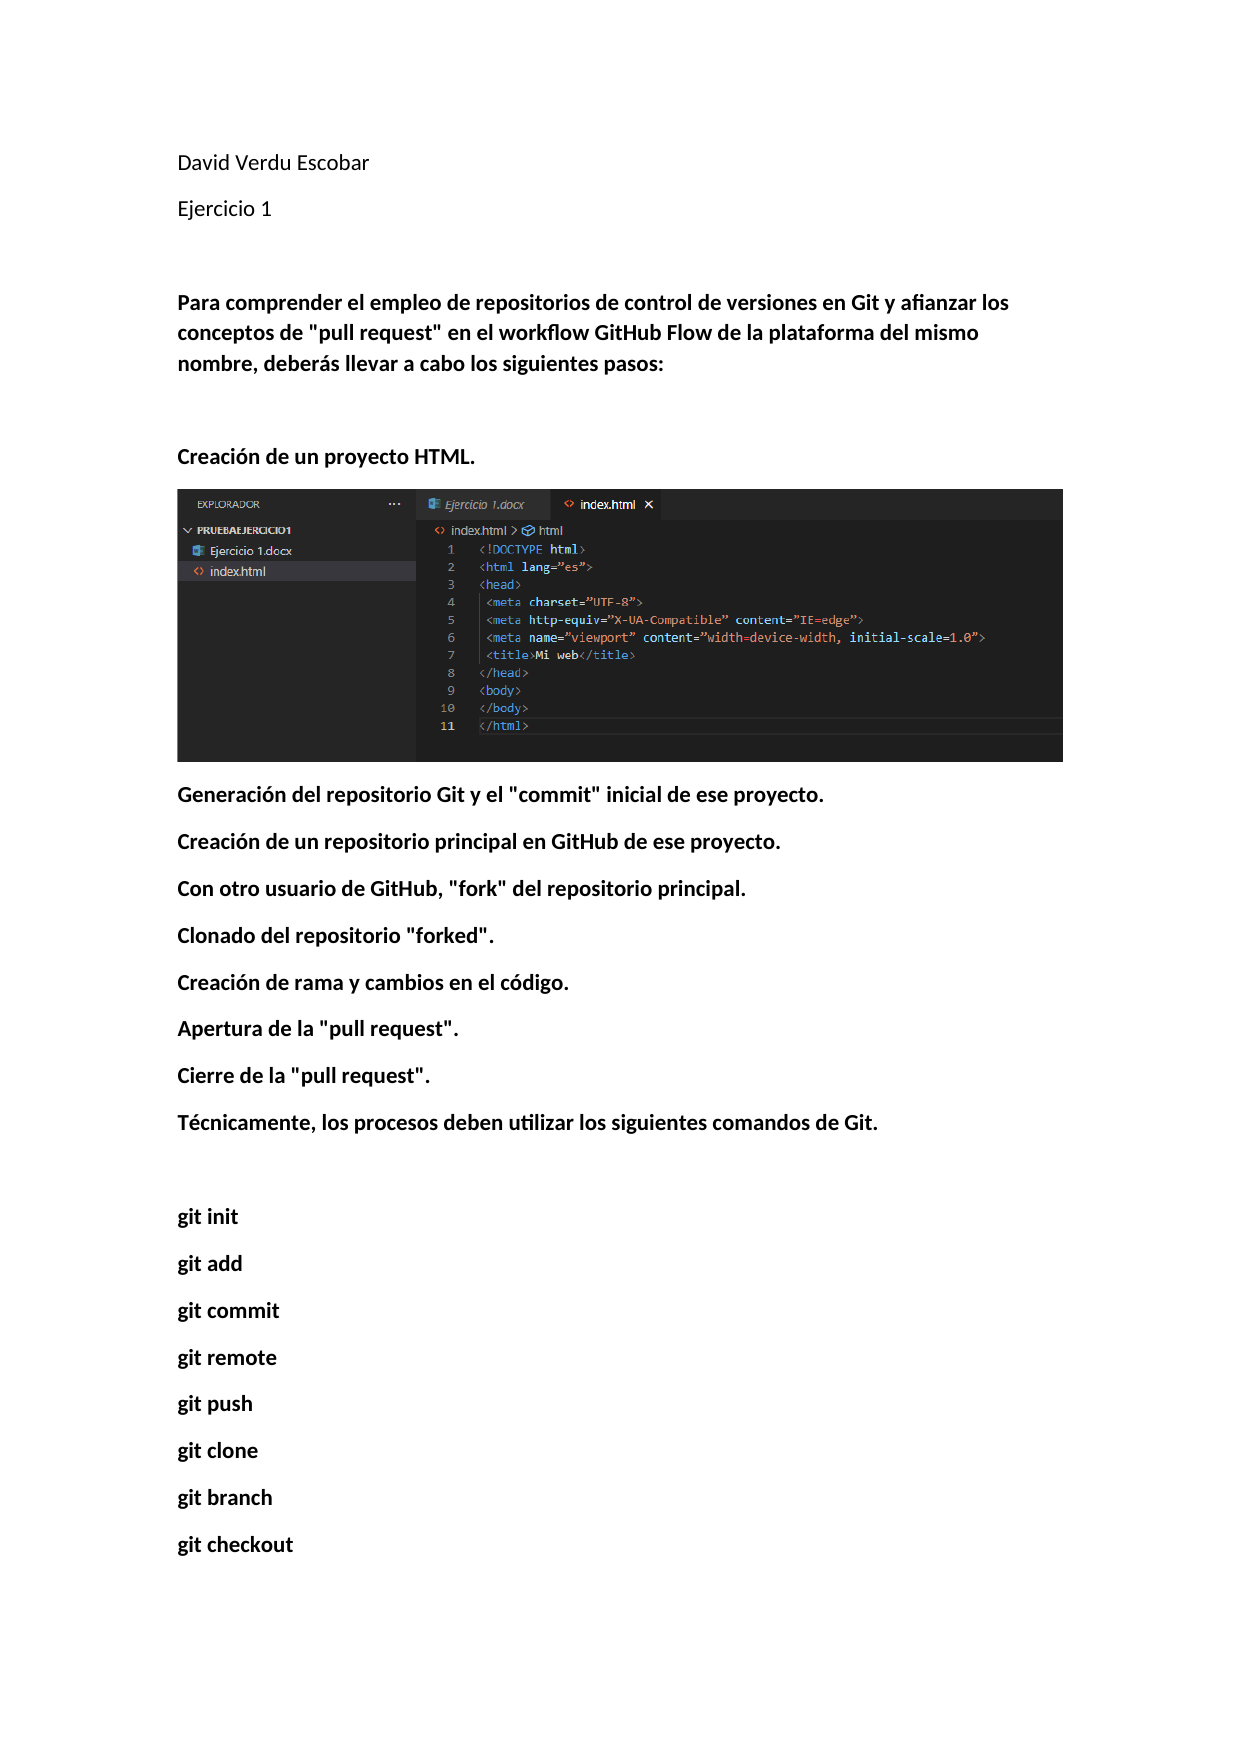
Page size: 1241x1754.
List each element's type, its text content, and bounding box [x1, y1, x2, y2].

text Clonado del repositorio "forked". [177, 921, 1063, 949]
text git remote [177, 1343, 1063, 1371]
picture [177, 489, 1063, 762]
text Para comprender el empleo de repositorios de control de versiones en Git y afianzar los conceptos de "pull request" en el workflow GitHub Flow de la plataforma del mismo nombre, deberás llevar a cabo los siguientes pasos: [177, 288, 1063, 377]
text Creación de un repositorio principal en GitHub de ese proyecto. [177, 827, 1063, 855]
text git branch [177, 1483, 1063, 1511]
text git add [177, 1249, 1063, 1277]
text Generación del repositorio Git y el "commit" inicial de ese proyecto. [177, 780, 1063, 808]
text David Verdu Escobar [177, 148, 1063, 176]
text git commit [177, 1296, 1063, 1324]
text Creación de un proyecto HTML. [177, 442, 1063, 470]
text git checkout [177, 1530, 1063, 1558]
text Apertura de la "pull request". [177, 1014, 1063, 1043]
text Con otro usuario de GitHub, "fork" del repositorio principal. [177, 874, 1063, 902]
text Creación de rama y cambios en el código. [177, 968, 1063, 996]
text Ejercicio 1 [177, 194, 1063, 222]
text git init [177, 1202, 1063, 1230]
text git push [177, 1389, 1063, 1418]
text Técnicamente, los procesos deben utilizar los siguientes comandos de Git. [177, 1108, 1063, 1136]
text Cierre de la "pull request". [177, 1061, 1063, 1089]
text git clone [177, 1436, 1063, 1464]
